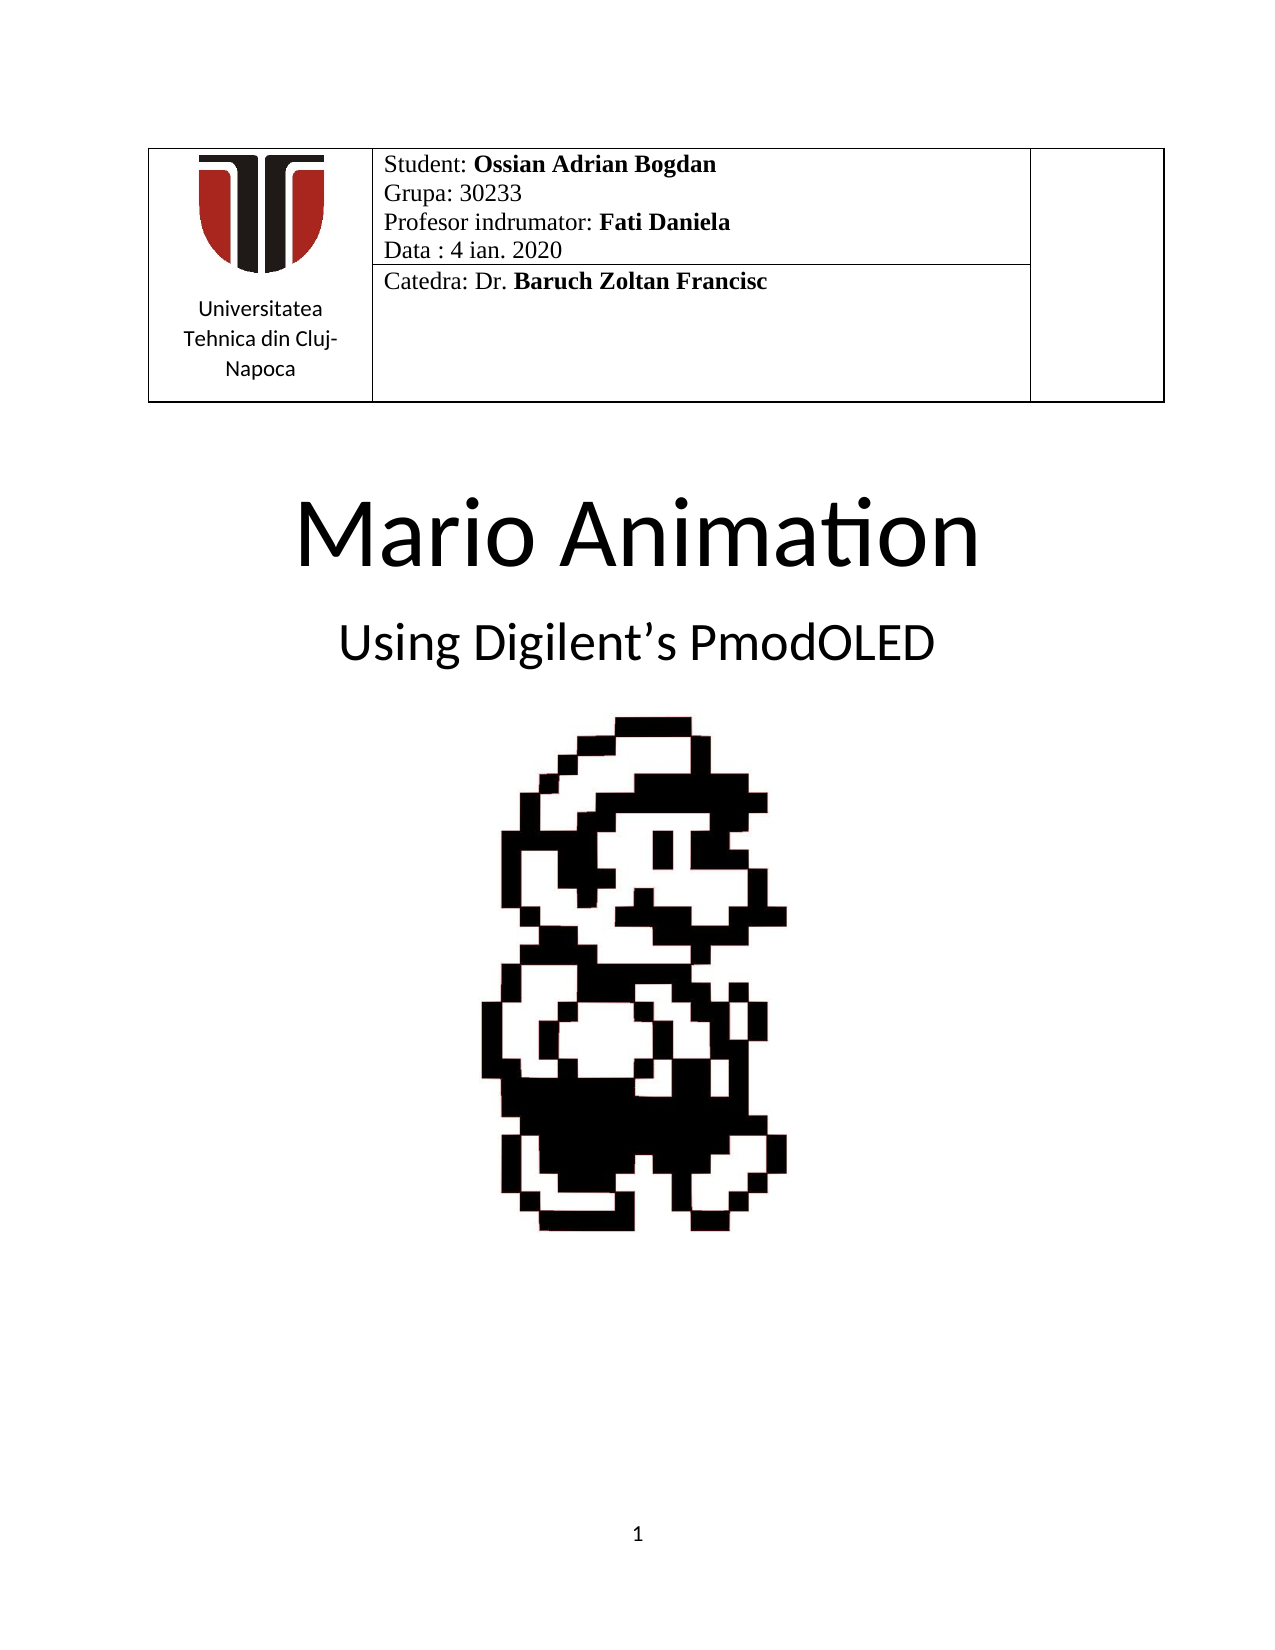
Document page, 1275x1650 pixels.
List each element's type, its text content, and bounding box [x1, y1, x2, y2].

picture [184, 149, 337, 276]
table_header Universitatea Tehnica din Cluj-Napoca [149, 149, 372, 401]
table_cell Catedra: Dr. Baruch Zoltan Francisc [373, 265, 1030, 401]
picture [417, 700, 858, 1252]
table_header Student: Ossian Adrian Bogdan Grupa: 30233 Profesor indrumator: Fati Daniela Data : 4 ian. 2020 [373, 149, 1030, 264]
text Mario Animation [148, 469, 1127, 591]
table_header [1031, 149, 1163, 401]
text Using Digilent’s PmodOLED [148, 608, 1127, 674]
